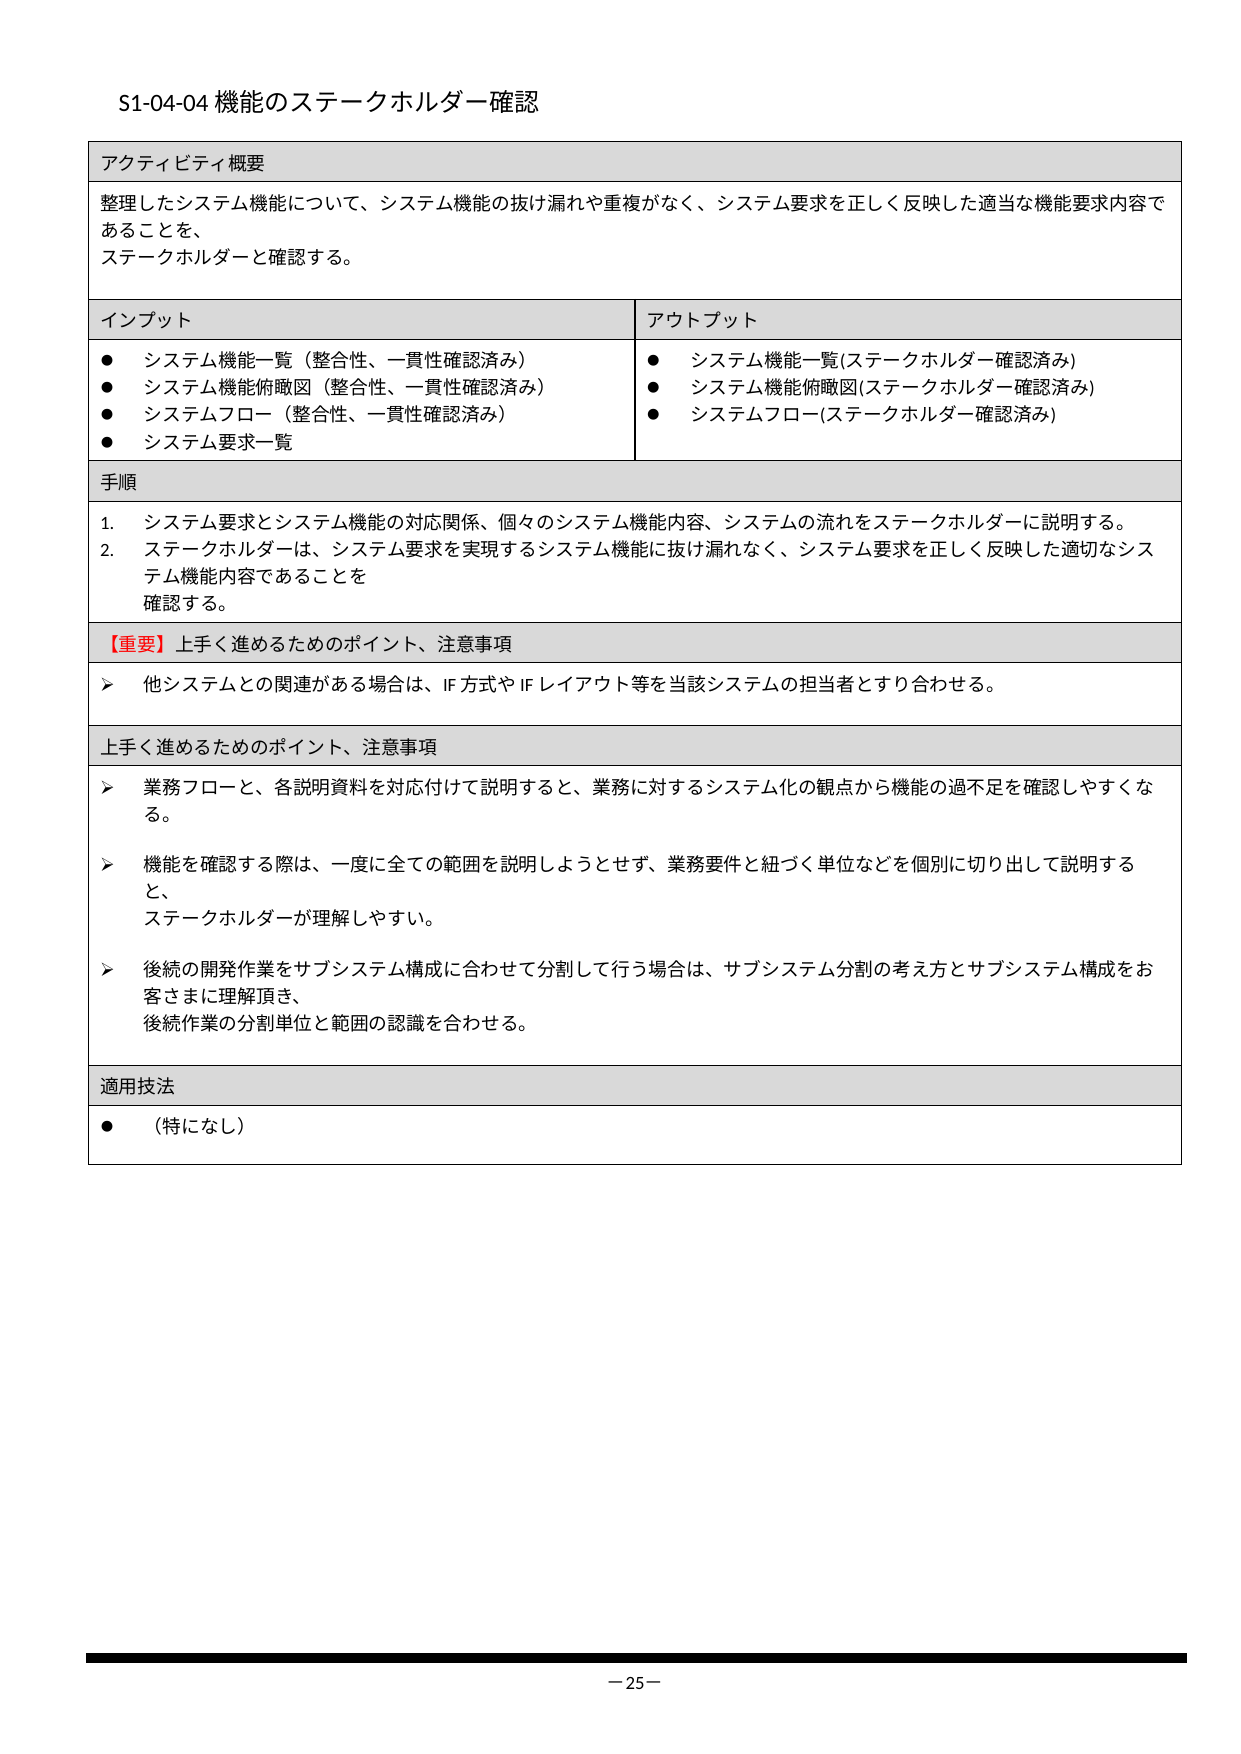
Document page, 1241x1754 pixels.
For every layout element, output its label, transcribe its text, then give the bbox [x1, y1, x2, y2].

table_cell 他システムとの関連がある場合は、IF方式やIFレイアウト等を当該システムの担当者とすり合わせる。 [89, 663, 1181, 725]
table_cell 整理したシステム機能について、システム機能の抜け漏れや重複がなく、システム要求を正しく反映した適当な機能要求内容であることを、 ステークホルダーと確認する。 [89, 182, 1181, 299]
table_cell インプット [89, 300, 634, 339]
table_cell 業務フローと、各説明資料を対応付けて説明すると、業務に対するシステム化の観点から機能の過不足を確認しやすくなる。 機能を確認する際は、一度に全ての範囲を説明しようとせず、業務要件と紐づく単位などを個別に切り出して説明すると、 ステークホルダーが理解しやすい。 後続の開発作業をサブシステム構成に合わせて分割して行う場合は、サブシステム分割の考え方とサブシステム構成をお客さまに理解頂き、 後続作業の分割単位と範囲の認識を合わせる。 [89, 766, 1181, 1064]
table_cell 適用技法 [89, 1066, 1181, 1105]
table_cell 手順 [89, 461, 1181, 501]
table_cell （特になし） [89, 1106, 1181, 1164]
table_cell システム要求とシステム機能の対応関係、個々のシステム機能内容、システムの流れをステークホルダーに説明する。 ステークホルダーは、システム要求を実現するシステム機能に抜け漏れなく、システム要求を正しく反映した適切なシステム機能内容であることを 確認する。 [89, 502, 1181, 622]
table_cell システム機能一覧（整合性、一貫性確認済み） システム機能俯瞰図（整合性、一貫性確認済み） システムフロー（整合性、一貫性確認済み） システム要求一覧 [89, 340, 634, 460]
table_cell 【重要】上手く進めるためのポイント、注意事項 [89, 623, 1181, 662]
subtitle 機能のステークホルダー確認 [118, 82, 1181, 118]
table_cell システム機能一覧(ステークホルダー確認済み) システム機能俯瞰図(ステークホルダー確認済み) システムフロー(ステークホルダー確認済み) [636, 340, 1181, 460]
table_header アクティビティ概要 [89, 142, 1181, 181]
table_cell アウトプット [636, 300, 1181, 339]
table_cell 上手く進めるためのポイント、注意事項 [89, 726, 1181, 765]
